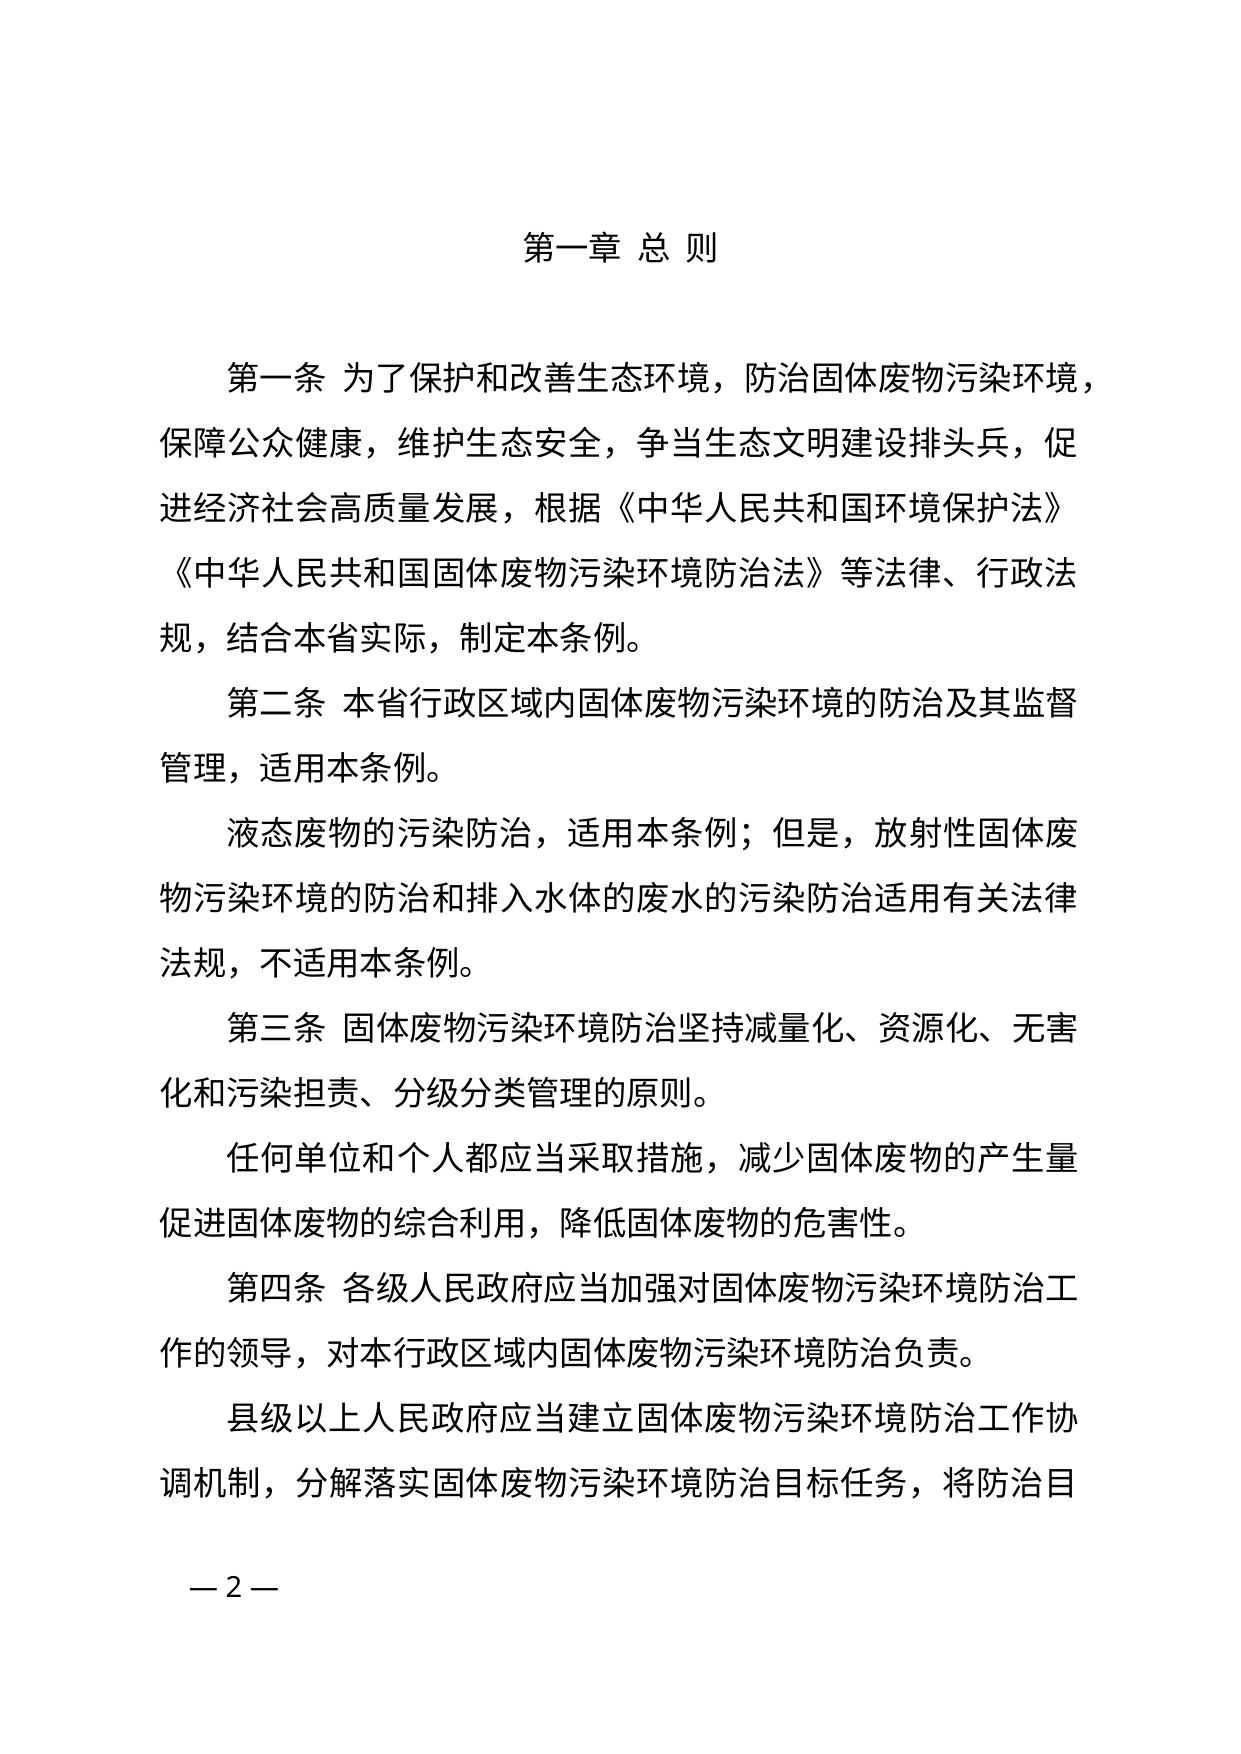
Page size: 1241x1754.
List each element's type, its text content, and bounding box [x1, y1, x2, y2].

text 第二条 本省行政区域内固体废物污染环境的防治及其监督管理，适用本条例。 [159, 669, 1081, 799]
text 第三条 固体废物污染环境防治坚持减量化、资源化、无害化和污染担责、分级分类管理的原则。 [159, 994, 1081, 1124]
text 第一条 为了保护和改善生态环境，防治固体废物污染环境，保障公众健康，维护生态安全，争当生态文明建设排头兵，促进经济社会高质量发展，根据《中华人民共和国环境保护法》《中华人民共和国固体废物污染环境防治法》等法律、行政法规，结合本省实际，制定本条例。 [159, 344, 1081, 669]
text 第一章 总 则 [159, 214, 1081, 279]
text 液态废物的污染防治，适用本条例；但是，放射性固体废物污染环境的防治和排入水体的废水的污染防治适用有关法律法规，不适用本条例。 [159, 799, 1081, 994]
text 第四条 各级人民政府应当加强对固体废物污染环境防治工作的领导，对本行政区域内固体废物污染环境防治负责。 [159, 1254, 1081, 1384]
text 任何单位和个人都应当采取措施，减少固体废物的产生量，促进固体废物的综合利用，降低固体废物的危害性。 [159, 1124, 1081, 1254]
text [159, 1384, 1081, 1514]
